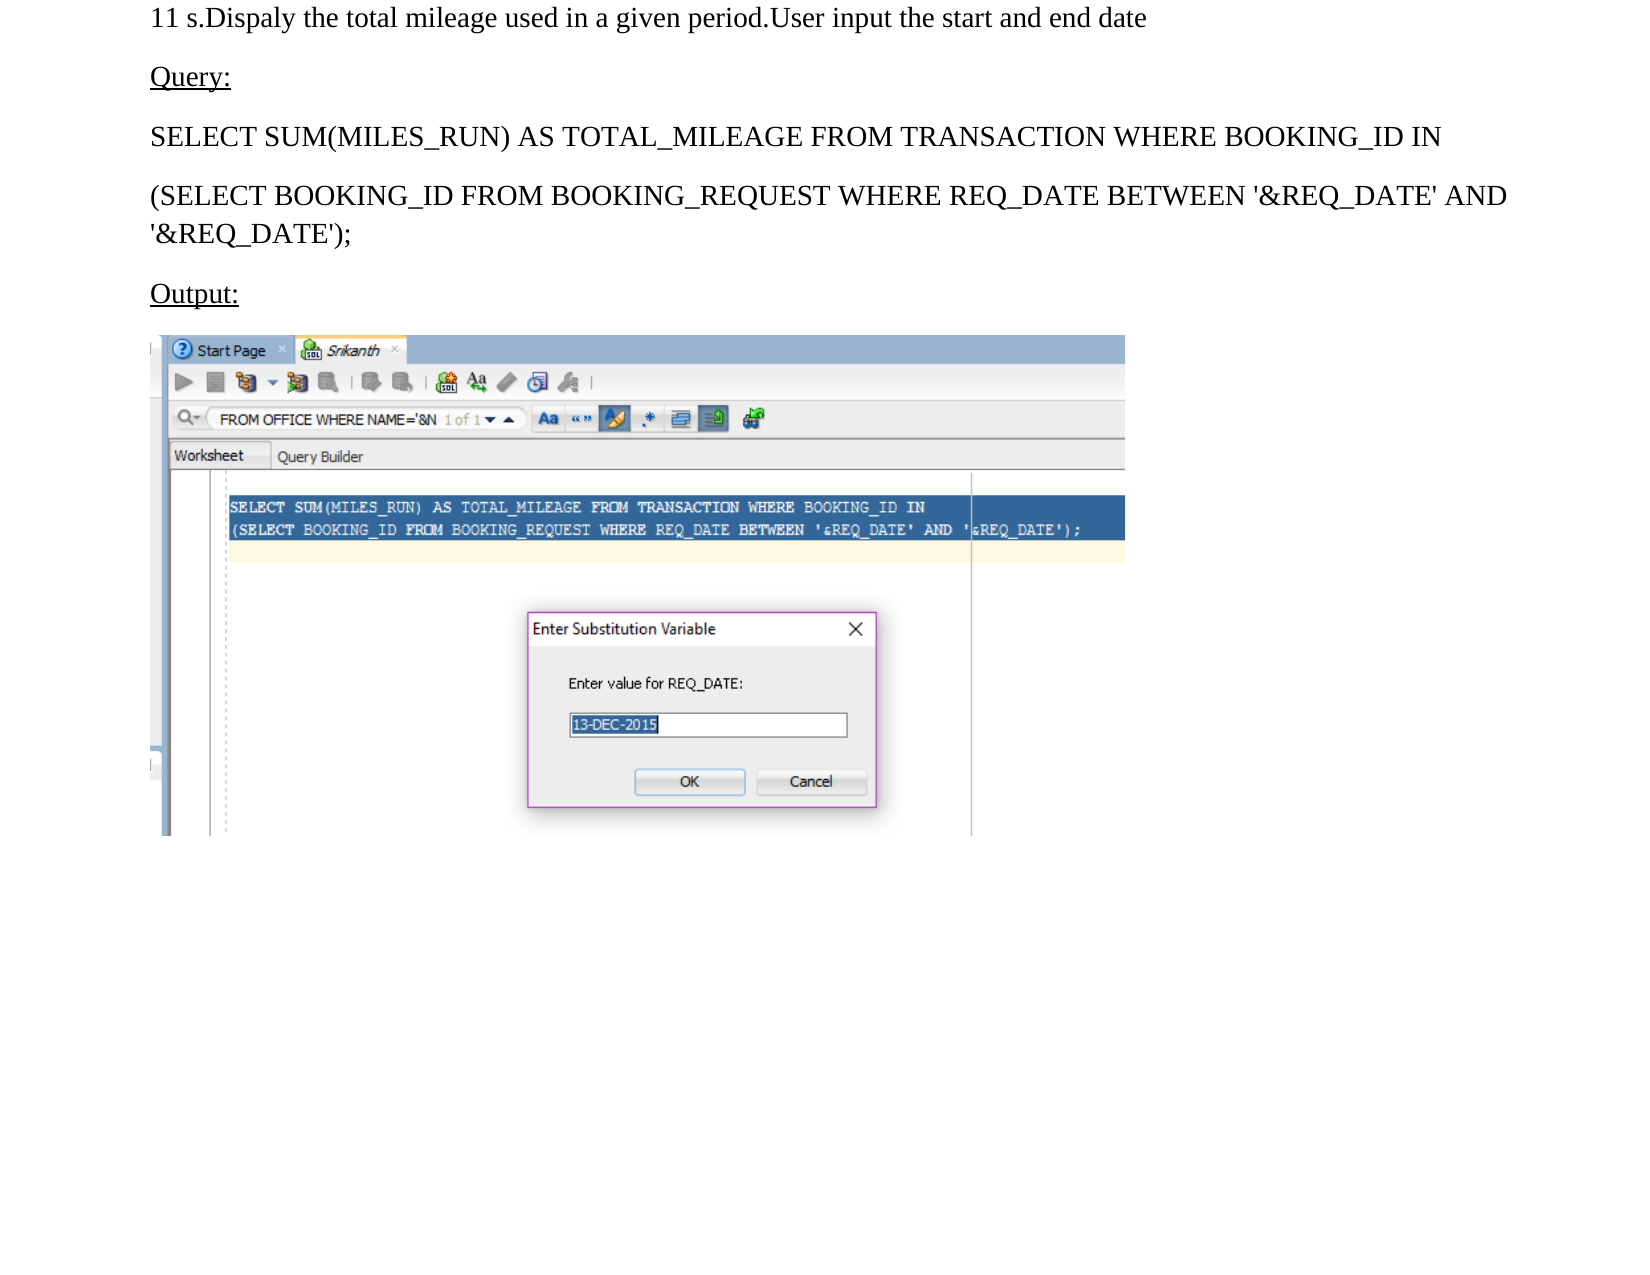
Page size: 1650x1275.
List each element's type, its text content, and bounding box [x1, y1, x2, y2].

text SELECT SUM(MILES_RUN) AS TOTAL_MILEAGE FROM TRANSACTION WHERE BOOKING_ID IN [150, 119, 1650, 152]
text Output: [150, 276, 1650, 309]
text (SELECT BOOKING_ID FROM BOOKING_REQUEST WHERE REQ_DATE BETWEEN '&REQ_DATE' AND '&REQ_DATE'); [150, 178, 1650, 250]
text 11 s.Dispaly the total mileage used in a given period.User input the start and end date [150, 0, 1650, 33]
picture [150, 335, 1125, 836]
text Query: [150, 59, 1650, 93]
